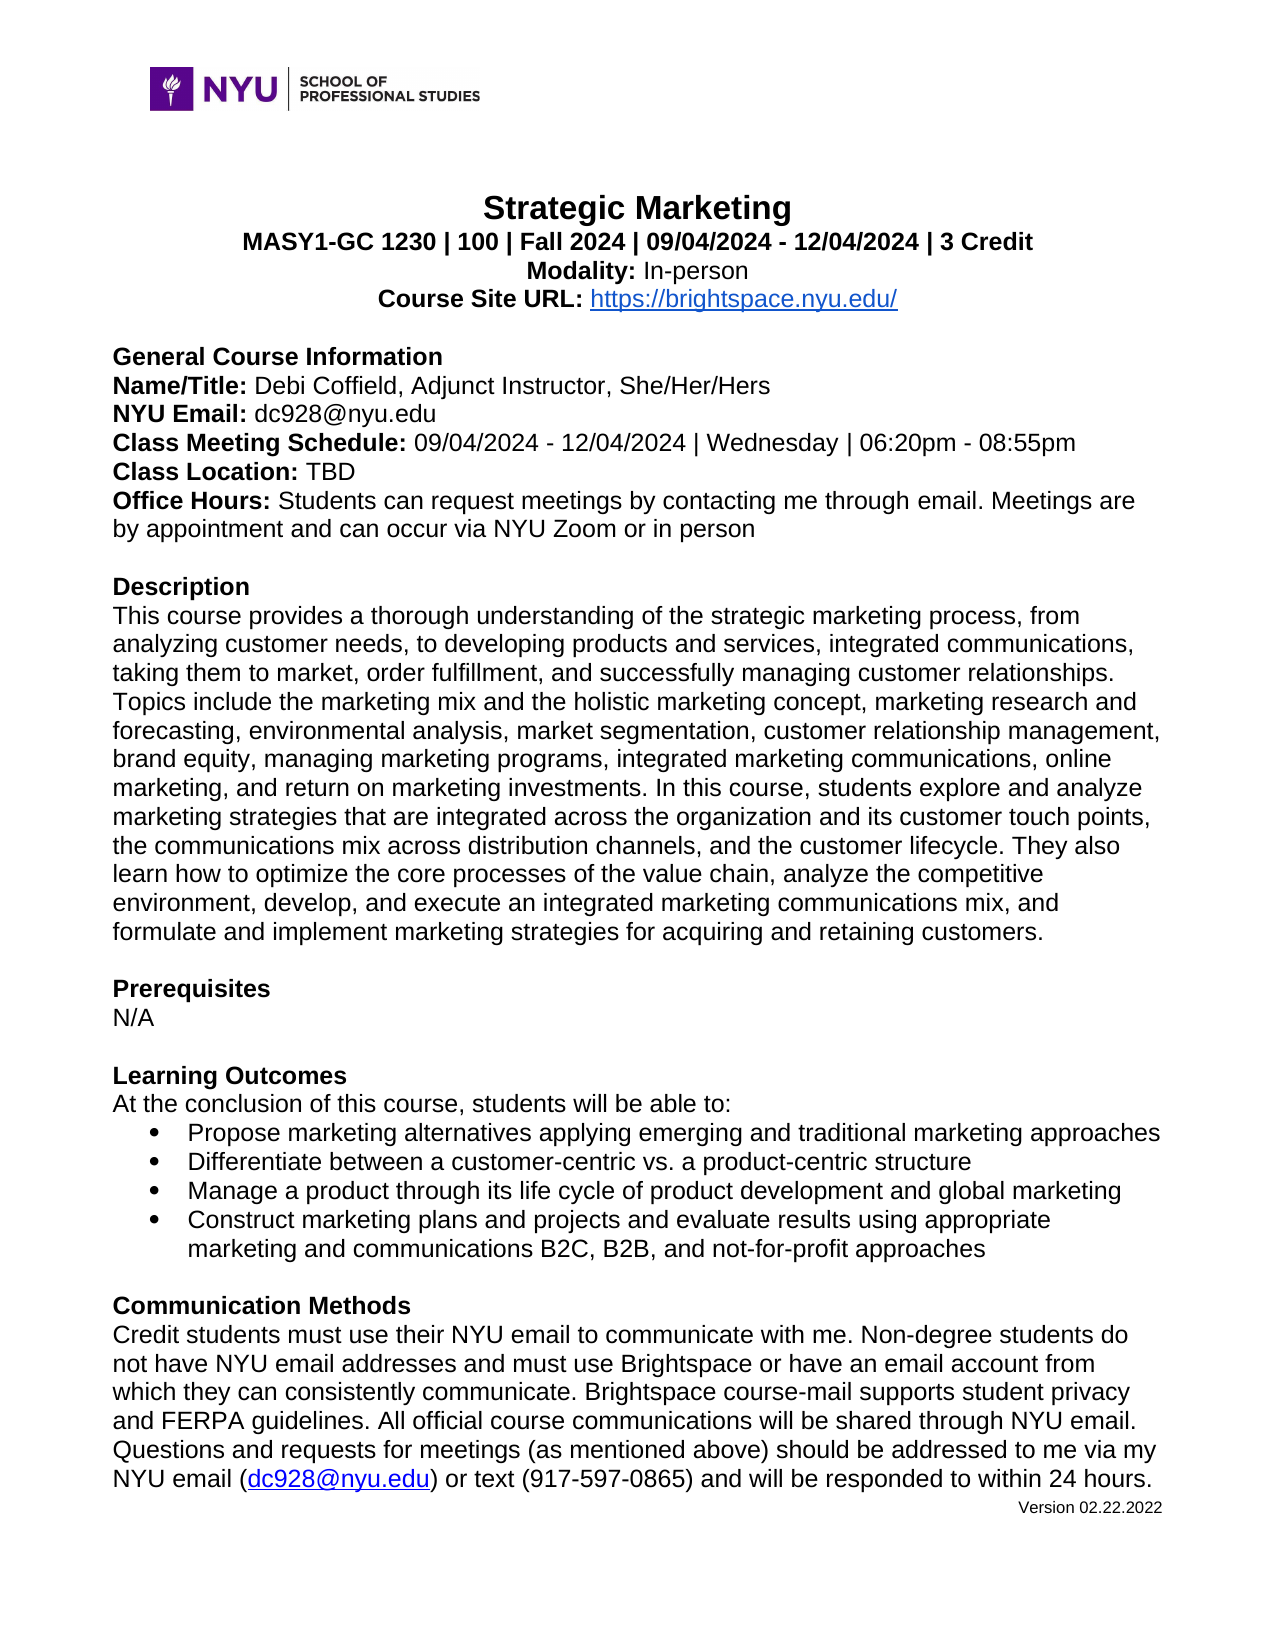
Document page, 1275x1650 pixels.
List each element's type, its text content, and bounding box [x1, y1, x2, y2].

text MASY1-GC 1230 | 100 | Fall 2024 | 09/04/2024 - 12/04/2024 | 3 Credit [112, 227, 1162, 256]
text Class Meeting Schedule: 09/04/2024 - 12/04/2024 | Wednesday | 06:20pm - 08:55pm [859, 428, 1162, 457]
text Description [112, 572, 1162, 601]
text This course provides a thorough understanding of the strategic marketing process, from analyzing customer needs, to developing products and services, integrated communications, taking them to market, order fulfillment, and successfully managing customer relationships. Topics include the marketing mix and the holistic marketing concept, marketing research and forecasting, environmental analysis, market segmentation, customer relationship management, brand equity, managing marketing programs, integrated marketing communications, online marketing, and return on marketing investments. In this course, students explore and analyze marketing strategies that are integrated across the organization and its customer touch points, the communications mix across distribution channels, and the customer lifecycle. They also learn how to optimize the core processes of the value chain, analyze the competitive environment, develop, and execute an integrated marketing communications mix, and formulate and implement marketing strategies for acquiring and retaining customers. [112, 601, 1162, 946]
text N/A [112, 1003, 1162, 1032]
text Name/Title: Debi Coffield, Adjunct Instructor, She/Her/Hers [112, 371, 1162, 399]
text At the conclusion of this course, students will be able to: [112, 1089, 1162, 1118]
list Propose marketing alternatives applying emerging and traditional marketing approaches [150, 1118, 1162, 1147]
text Strategic Marketing [112, 188, 1162, 227]
text Class Location: TBD [112, 457, 1162, 486]
picture [150, 67, 480, 111]
list Manage a product through its life cycle of product development and global marketing [150, 1176, 1162, 1205]
text Prerequisites [112, 974, 1162, 1003]
text Learning Outcomes [112, 1061, 1162, 1089]
text General Course Information [112, 342, 1162, 371]
text Course Site URL: https://brightspace.nyu.edu/ [112, 284, 1162, 313]
text Communication Methods [112, 1291, 1162, 1320]
list Differentiate between a customer-centric vs. a product-centric structure [150, 1147, 1162, 1176]
text Credit students must use their NYU email to communicate with me. Non-degree students do not have NYU email addresses and must use Brightspace or have an email account from which they can consistently communicate. Brightspace course-mail supports student privacy and FERPA guidelines. All official course communications will be shared through NYU email. Questions and requests for meetings (as mentioned above) should be addressed to me via my NYU email (dc928@nyu.edu) or text (917-597-0865) and will be responded to within 24 hours. [112, 1320, 1162, 1492]
text NYU Email: dc928@nyu.edu [112, 399, 1162, 428]
list Construct marketing plans and projects and evaluate results using appropriate marketing and communications B2C, B2B, and not-for-profit approaches [150, 1205, 1162, 1262]
text Class Meeting Schedule: 09/04/2024 - 12/04/2024 | Wednesday | 06:20pm - 08:55pm [112, 428, 846, 457]
text Modality: In-person [112, 256, 1162, 284]
text Office Hours: [112, 486, 1162, 543]
